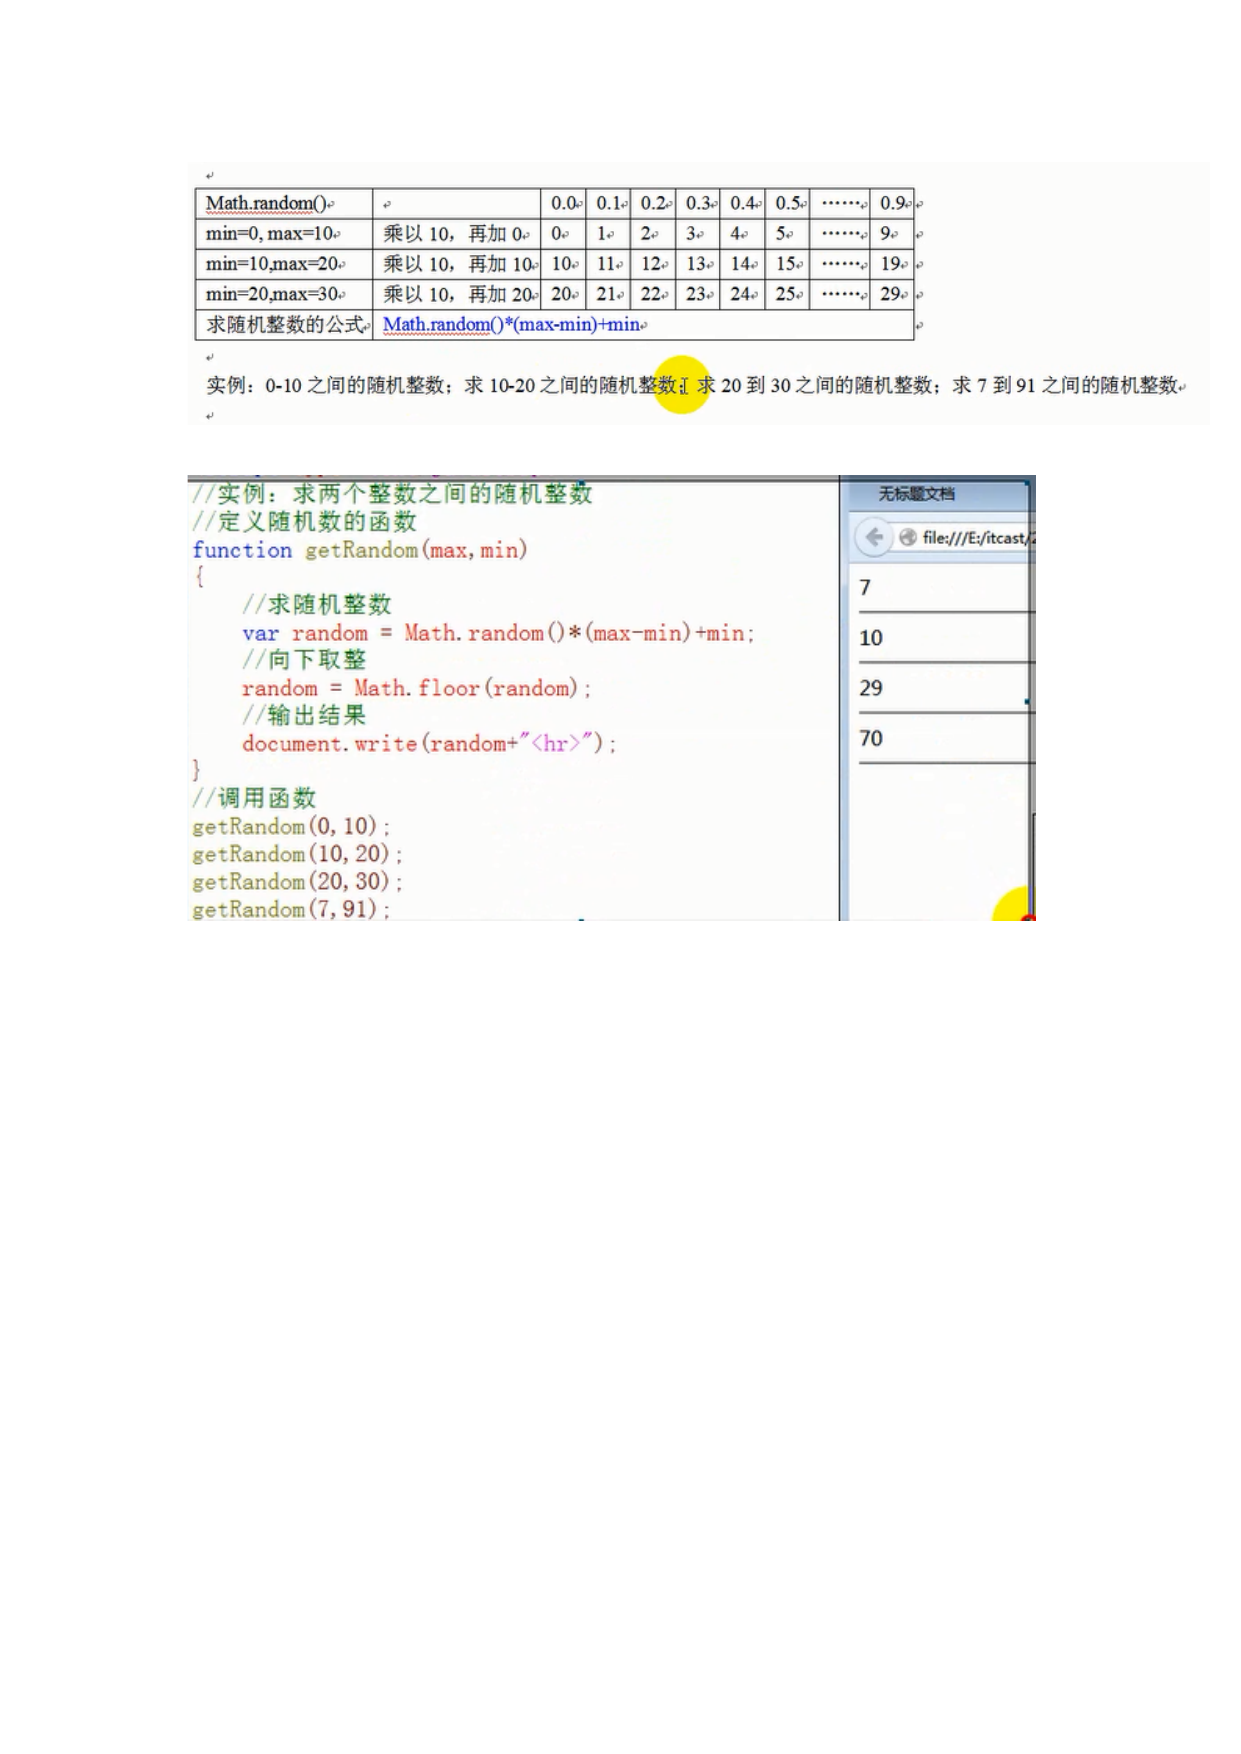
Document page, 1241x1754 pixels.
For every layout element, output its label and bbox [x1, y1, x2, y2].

picture [187, 475, 1036, 921]
picture [187, 162, 1210, 425]
